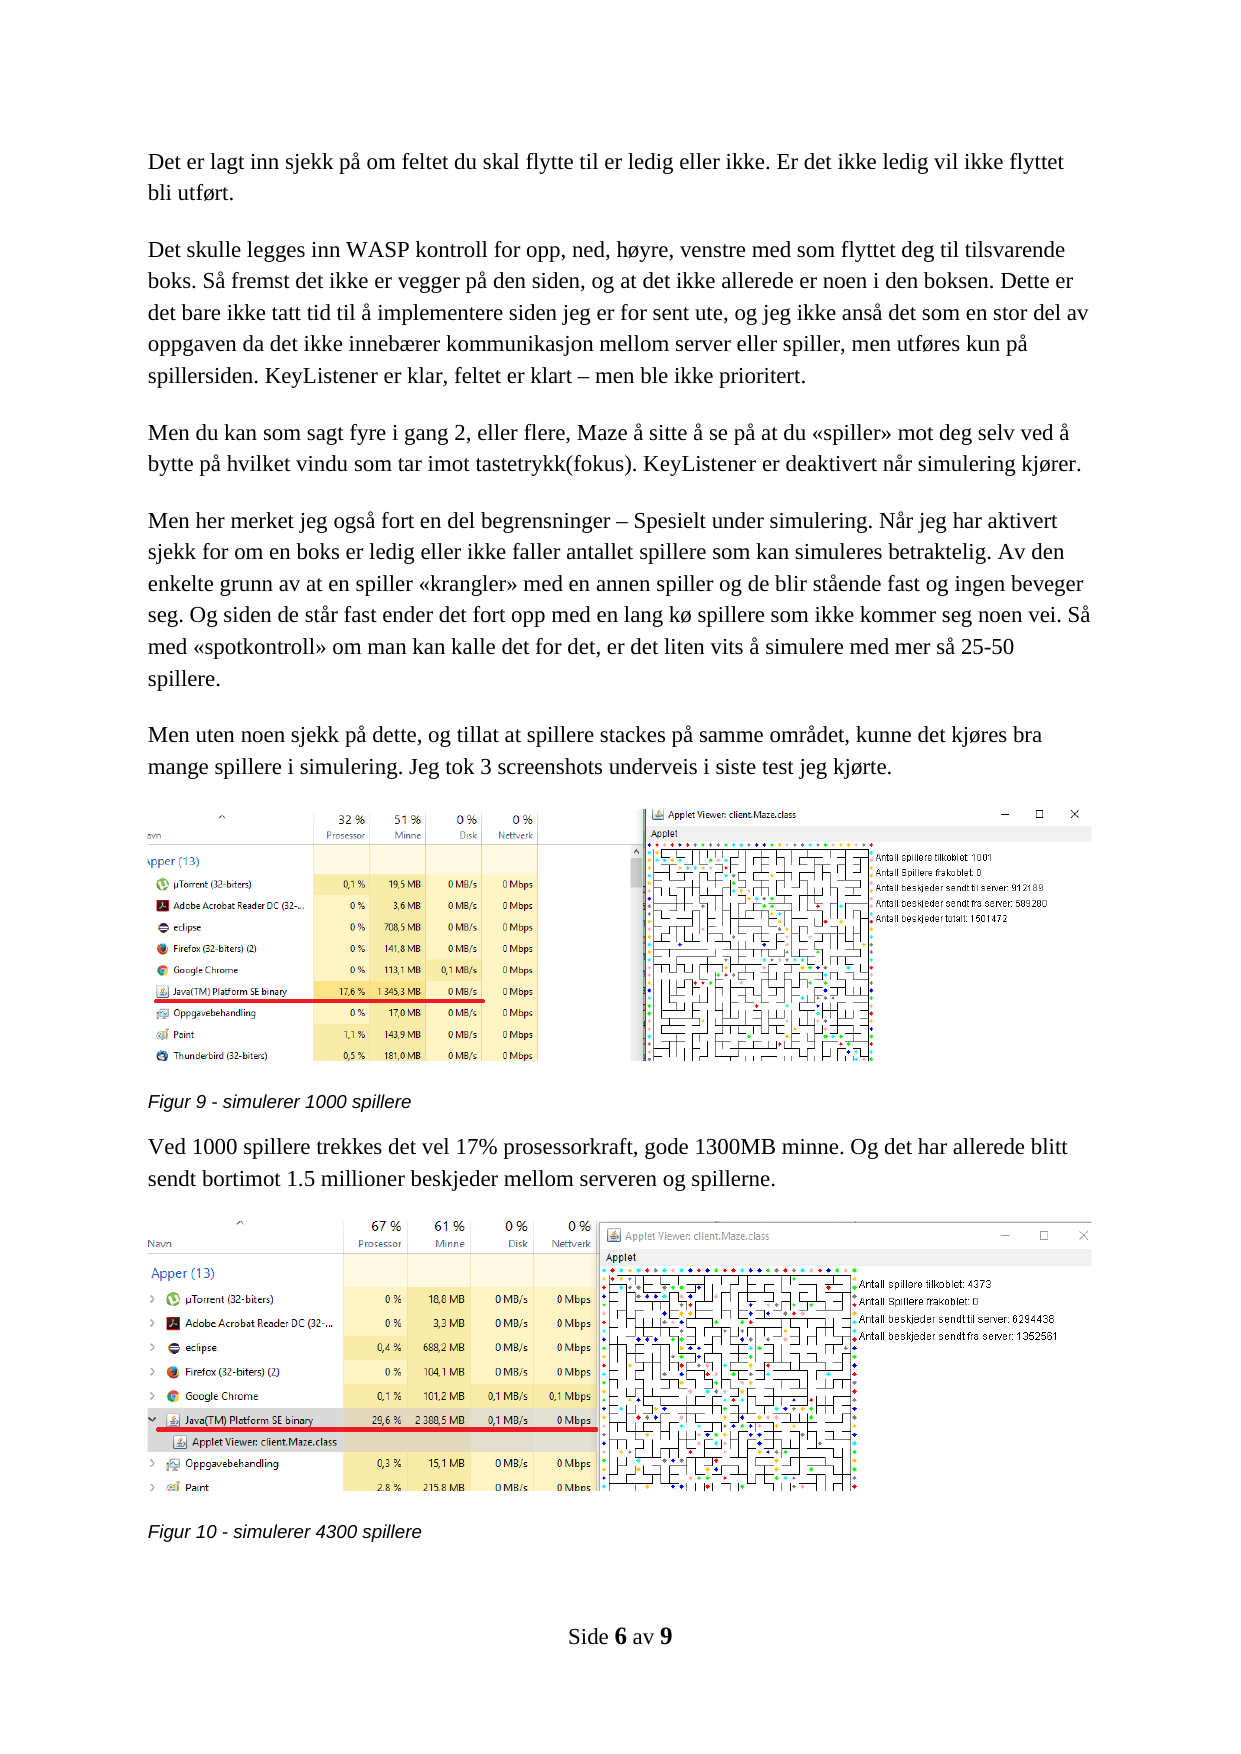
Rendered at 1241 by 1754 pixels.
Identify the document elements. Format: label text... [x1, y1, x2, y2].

picture [147, 809, 1092, 1061]
picture [147, 1221, 1092, 1491]
text Men du kan som sagt fyre i gang 2, eller flere, Maze å sitte å se på at du «spiller» mot deg selv ved å bytte på hvilket vindu som tar imot tastetrykk(fokus). KeyListener er deaktivert når simulering kjører. [148, 419, 1092, 477]
text Ved 1000 spillere trekkes det vel 17% prosessorkraft, gode 1300MB minne. Og det har allerede blitt sendt bortimot 1.5 millioner beskjeder mellom serveren og spillerne. [148, 1133, 1092, 1191]
text Men her merket jeg også fort en del begrensninger – Spesielt under simulering. Når jeg har aktivert sjekk for om en boks er ledig eller ikke faller antallet spillere som kan simuleres betraktelig. Av den enkelte grunn av at en spiller «krangler» med en annen spiller og de blir stående fast og ingen beveger seg. Og siden de står fast ender det fort opp med en lang kø spillere som ikke kommer seg noen vei. Så med «spotkontroll» om man kan kalle det for det, er det liten vits å simulere med mer så 25-50 spillere. [148, 507, 1092, 691]
text Det skulle legges inn WASP kontroll for opp, ned, høyre, venstre med som flyttet deg til tilsvarende boks. Så fremst det ikke er vegger på den siden, og at det ikke allerede er noen i den boksen. Dette er det bare ikke tatt tid til å implementere siden jeg er for sent ute, og jeg ikke anså det som en stor del av oppgaven da det ikke innebærer kommunikasjon mellom server eller spiller, men utføres kun på spillersiden. KeyListener er klar, feltet er klart – men ble ikke prioritert. [148, 236, 1092, 388]
text Det er lagt inn sjekk på om feltet du skal flytte til er ledig eller ikke. Er det ikke ledig vil ikke flyttet bli utført. [148, 148, 1092, 206]
text Men uten noen sjekk på dette, og tillat at spillere stackes på samme området, kunne det kjøres bra mange spillere i simulering. Jeg tok 3 screenshots underveis i siste test jeg kjørte. [148, 721, 1092, 779]
